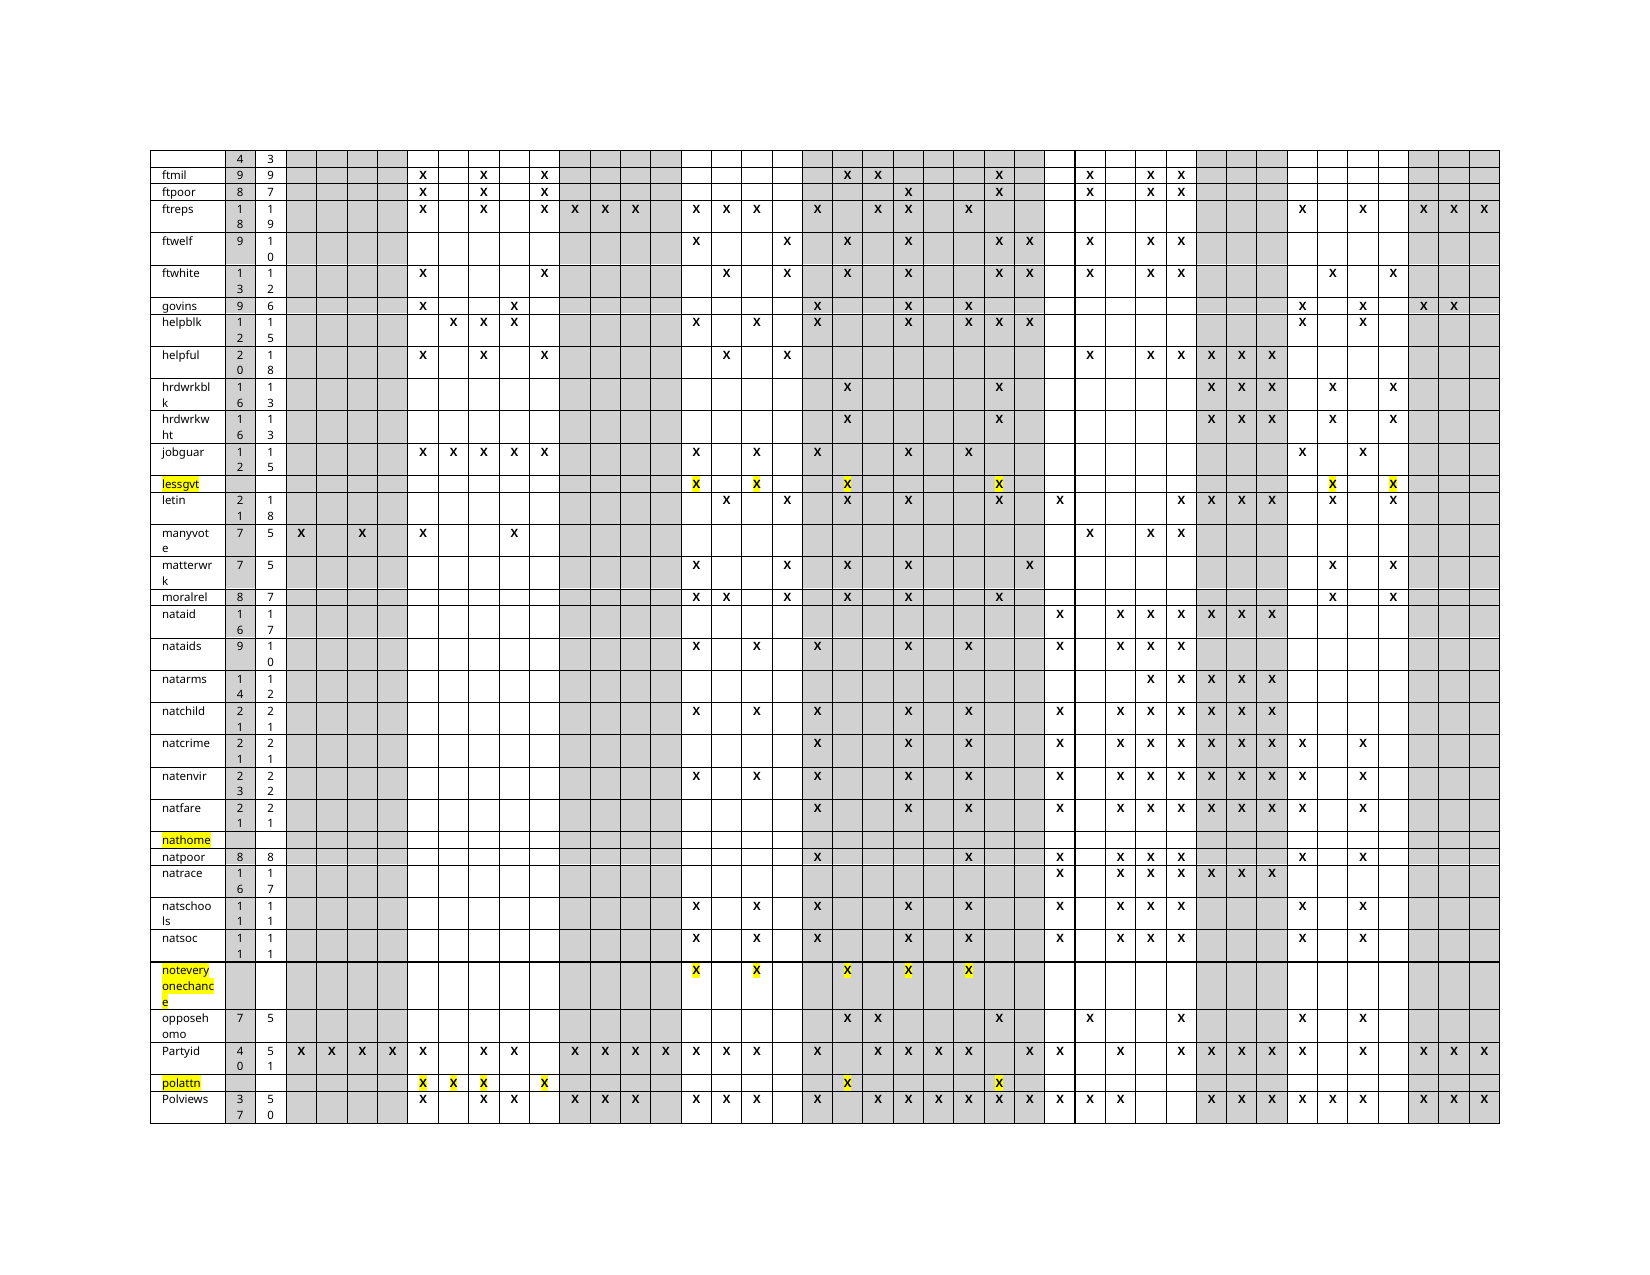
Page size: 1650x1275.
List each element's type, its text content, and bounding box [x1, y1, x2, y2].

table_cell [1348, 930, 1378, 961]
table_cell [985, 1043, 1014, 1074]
table_cell [500, 233, 529, 264]
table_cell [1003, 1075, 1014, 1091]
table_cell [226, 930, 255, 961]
table_cell [317, 639, 347, 670]
table_cell [560, 590, 590, 605]
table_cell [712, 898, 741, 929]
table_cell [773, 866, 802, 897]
table_cell [954, 832, 984, 848]
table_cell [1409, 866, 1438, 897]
table_cell [924, 606, 953, 637]
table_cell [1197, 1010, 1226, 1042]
table_cell [378, 298, 407, 313]
table_cell X [1379, 151, 1408, 167]
table_cell 16 [226, 379, 255, 410]
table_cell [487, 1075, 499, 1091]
table_cell [1106, 298, 1135, 313]
table_cell moralrel [151, 590, 225, 605]
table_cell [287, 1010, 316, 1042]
table_cell [742, 379, 772, 410]
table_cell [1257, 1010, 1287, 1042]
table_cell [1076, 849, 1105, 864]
table_cell helpblk [151, 315, 225, 346]
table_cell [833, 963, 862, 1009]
table_cell X [1197, 800, 1226, 831]
table_cell [1318, 525, 1347, 556]
table_cell [651, 525, 681, 556]
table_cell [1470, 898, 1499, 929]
table_cell [682, 671, 711, 702]
table_cell [1348, 671, 1378, 702]
table_cell [591, 347, 620, 378]
table_cell [1197, 639, 1226, 670]
table_cell [651, 298, 681, 313]
table_cell natpoor [151, 849, 225, 864]
table_cell X [682, 233, 711, 264]
table_cell [773, 671, 802, 702]
table_cell [469, 768, 499, 799]
table_cell X [1045, 735, 1074, 767]
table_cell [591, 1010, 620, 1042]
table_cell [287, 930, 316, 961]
table_cell [408, 735, 438, 767]
table_cell X [742, 703, 772, 734]
table_cell [894, 525, 923, 556]
table_cell X [1167, 639, 1196, 670]
table_cell [378, 832, 407, 848]
table_cell [1409, 493, 1438, 524]
table_cell [742, 800, 772, 831]
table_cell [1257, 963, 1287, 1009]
table_cell [439, 201, 468, 232]
table_cell [469, 832, 499, 848]
table_cell X [1257, 347, 1287, 378]
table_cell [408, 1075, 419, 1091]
table_cell X [1197, 411, 1226, 443]
table_cell X [894, 590, 923, 605]
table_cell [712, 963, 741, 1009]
table_cell [1045, 201, 1074, 232]
table_cell [712, 849, 741, 864]
table_cell 16 [226, 411, 255, 443]
table_cell X [469, 151, 499, 167]
table_cell X [408, 347, 438, 378]
table_cell [985, 347, 1014, 378]
table_cell X [1136, 671, 1166, 702]
table_cell [1288, 266, 1317, 297]
table_cell [1076, 735, 1105, 767]
table_cell [1136, 315, 1166, 346]
table_cell [742, 184, 772, 200]
table_cell [985, 800, 1014, 831]
table_cell [591, 298, 620, 313]
table_cell X [1136, 266, 1166, 297]
table_cell [439, 590, 468, 605]
table_cell [803, 347, 832, 378]
table_cell [773, 315, 802, 346]
table_cell [621, 832, 650, 848]
table_cell X [439, 315, 468, 346]
table_cell 14 [226, 151, 255, 167]
table_cell X [682, 703, 711, 734]
table_cell X [682, 151, 711, 167]
table_cell [1076, 590, 1105, 605]
table_cell [1348, 151, 1378, 167]
table_cell [1257, 832, 1287, 848]
table_cell [348, 849, 377, 864]
table_cell [378, 444, 407, 475]
table_cell [985, 832, 1014, 848]
table_cell [712, 768, 741, 799]
table_cell [1227, 298, 1256, 313]
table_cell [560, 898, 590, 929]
table_cell [1409, 266, 1438, 297]
table_cell [1136, 444, 1166, 475]
table_cell 13 [256, 411, 286, 443]
table_cell [287, 671, 316, 702]
table_cell [1470, 557, 1499, 588]
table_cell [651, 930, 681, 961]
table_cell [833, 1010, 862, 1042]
table_cell [1227, 590, 1256, 605]
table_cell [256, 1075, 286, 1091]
table_cell [317, 379, 347, 410]
table_cell [378, 590, 407, 605]
table_cell X [1167, 671, 1196, 702]
table_cell [651, 557, 681, 588]
table_cell X [985, 379, 1014, 410]
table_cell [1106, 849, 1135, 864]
table_cell [500, 201, 529, 232]
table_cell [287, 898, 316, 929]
table_cell X [1379, 493, 1408, 524]
table_cell [742, 832, 772, 848]
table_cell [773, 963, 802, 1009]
table_cell [1379, 832, 1408, 848]
table_cell X [712, 590, 741, 605]
table_cell X [621, 201, 650, 232]
table_cell [1227, 201, 1256, 232]
table_cell [287, 233, 316, 264]
table_cell X [1348, 315, 1378, 346]
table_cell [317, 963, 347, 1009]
table_cell X [1227, 411, 1256, 443]
table_cell [378, 476, 407, 492]
table_cell [1470, 184, 1499, 200]
table_cell [1348, 168, 1378, 183]
table_cell X [1167, 525, 1196, 556]
table_cell [408, 849, 438, 864]
table_cell [985, 639, 1014, 670]
table_cell X [530, 444, 559, 475]
table_cell X [1227, 735, 1256, 767]
table_cell [378, 639, 407, 670]
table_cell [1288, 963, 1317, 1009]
table_cell 12 [226, 444, 255, 475]
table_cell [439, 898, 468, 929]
table_cell X [1136, 639, 1166, 670]
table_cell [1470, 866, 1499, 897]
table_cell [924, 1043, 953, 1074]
table_cell 8 [226, 590, 255, 605]
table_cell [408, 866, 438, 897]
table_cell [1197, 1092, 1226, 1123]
table_cell X [1045, 703, 1074, 734]
table_cell [408, 315, 438, 346]
table_cell [712, 298, 741, 313]
table_cell [1348, 411, 1378, 443]
table_cell [742, 606, 772, 637]
table_cell [954, 590, 984, 605]
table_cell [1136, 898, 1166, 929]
table_cell X [894, 201, 923, 232]
table_cell [469, 671, 499, 702]
table_cell [1045, 444, 1074, 475]
table_cell X [1167, 800, 1196, 831]
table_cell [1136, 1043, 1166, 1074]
table_cell X [1197, 493, 1226, 524]
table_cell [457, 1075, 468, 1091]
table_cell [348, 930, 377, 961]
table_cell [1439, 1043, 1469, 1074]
table_cell [1409, 800, 1438, 831]
table_cell [1288, 347, 1317, 378]
table_cell [863, 671, 893, 702]
table_cell X [1379, 411, 1408, 443]
table_cell [1257, 557, 1287, 588]
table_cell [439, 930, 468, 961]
table_cell [591, 849, 620, 864]
table_cell [651, 606, 681, 637]
table_cell [621, 703, 650, 734]
table_cell jobguar [151, 444, 225, 475]
table_cell [1106, 201, 1135, 232]
table_cell [530, 298, 559, 313]
table_cell [621, 298, 650, 313]
table_cell [651, 703, 681, 734]
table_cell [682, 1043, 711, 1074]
table_cell [1379, 671, 1408, 702]
table_cell [1015, 590, 1044, 605]
table_cell ftmil [151, 168, 225, 183]
table_cell [1167, 476, 1196, 492]
table_cell [439, 493, 468, 524]
table_cell [1045, 671, 1074, 702]
table_cell [500, 735, 529, 767]
table_cell [408, 379, 438, 410]
table_cell [712, 671, 741, 702]
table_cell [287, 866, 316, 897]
table_cell 13 [256, 379, 286, 410]
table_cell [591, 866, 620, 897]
table_cell X [894, 444, 923, 475]
table_cell [560, 444, 590, 475]
table_cell [591, 590, 620, 605]
table_cell X [1197, 703, 1226, 734]
table_cell X [1136, 703, 1166, 734]
table_cell [954, 493, 984, 524]
table_cell [1076, 832, 1105, 848]
table_cell X [1470, 201, 1499, 232]
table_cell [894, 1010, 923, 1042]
table_cell X [954, 849, 984, 864]
table_cell [985, 703, 1014, 734]
table_cell [1015, 493, 1044, 524]
table_cell [530, 493, 559, 524]
table_cell [651, 832, 681, 848]
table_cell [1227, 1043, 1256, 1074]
table_cell X [985, 168, 1014, 183]
table_cell [773, 703, 802, 734]
table_cell govins [151, 298, 225, 313]
table_cell [1136, 298, 1166, 313]
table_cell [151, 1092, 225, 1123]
table_cell [560, 525, 590, 556]
table_cell [1106, 557, 1135, 588]
table_cell [1379, 315, 1408, 346]
table_cell [1257, 151, 1287, 167]
table_cell [287, 201, 316, 232]
table_cell [469, 298, 499, 313]
table_cell [742, 525, 772, 556]
table_cell ftlibs [151, 151, 225, 167]
table_cell X [1227, 493, 1256, 524]
table_cell [1439, 800, 1469, 831]
table_cell [378, 266, 407, 297]
table_cell [439, 849, 468, 864]
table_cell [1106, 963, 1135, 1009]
table_cell [894, 168, 923, 183]
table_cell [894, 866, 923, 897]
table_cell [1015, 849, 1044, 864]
table_cell X [530, 347, 559, 378]
table_cell [894, 476, 923, 492]
table_cell [954, 525, 984, 556]
table_cell [651, 590, 681, 605]
table_cell [1197, 557, 1226, 588]
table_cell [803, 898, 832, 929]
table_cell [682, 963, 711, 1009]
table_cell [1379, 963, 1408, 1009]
table_cell 9 [256, 168, 286, 183]
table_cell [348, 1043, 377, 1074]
table_cell [1197, 151, 1226, 167]
table_cell [1106, 590, 1135, 605]
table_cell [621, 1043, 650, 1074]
table_cell X [1136, 768, 1166, 799]
table_cell [378, 735, 407, 767]
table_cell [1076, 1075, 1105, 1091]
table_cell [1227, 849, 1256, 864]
table_cell 21 [226, 800, 255, 831]
table_cell X [894, 703, 923, 734]
table_cell [712, 444, 741, 475]
table_cell X [1318, 493, 1347, 524]
table_cell [621, 525, 650, 556]
table_cell [287, 266, 316, 297]
table_cell [378, 606, 407, 637]
table_cell [833, 315, 862, 346]
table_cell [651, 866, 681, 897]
table_cell [348, 201, 377, 232]
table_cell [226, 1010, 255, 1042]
table_cell [1470, 639, 1499, 670]
table_cell X [469, 444, 499, 475]
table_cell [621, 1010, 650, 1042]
table_cell [408, 768, 438, 799]
table_cell X [773, 493, 802, 524]
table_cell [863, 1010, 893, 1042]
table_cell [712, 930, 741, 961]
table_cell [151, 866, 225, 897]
table_cell [591, 379, 620, 410]
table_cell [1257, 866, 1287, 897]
table_cell [530, 590, 559, 605]
table_cell 22 [256, 768, 286, 799]
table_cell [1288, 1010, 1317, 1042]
table_cell X [833, 151, 862, 167]
table_cell [1197, 201, 1226, 232]
table_cell [1136, 476, 1166, 492]
table_cell [924, 639, 953, 670]
table_cell X [1136, 151, 1166, 167]
table_cell X [954, 201, 984, 232]
table_cell [894, 411, 923, 443]
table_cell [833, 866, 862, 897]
table_cell [1045, 347, 1074, 378]
table_cell [287, 315, 316, 346]
table_cell [954, 233, 984, 264]
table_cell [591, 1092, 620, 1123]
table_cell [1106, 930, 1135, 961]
table_cell [712, 411, 741, 443]
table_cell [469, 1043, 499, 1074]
table_cell X [530, 151, 559, 167]
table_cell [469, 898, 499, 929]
table_cell [530, 379, 559, 410]
table_cell [621, 266, 650, 297]
table_cell [1379, 233, 1408, 264]
table_cell [348, 493, 377, 524]
table_cell X [469, 168, 499, 183]
table_cell [591, 800, 620, 831]
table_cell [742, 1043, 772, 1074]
table_cell [773, 444, 802, 475]
table_cell [317, 800, 347, 831]
table_cell [1409, 379, 1438, 410]
table_cell [348, 476, 377, 492]
table_cell [1106, 525, 1135, 556]
table_cell X [500, 298, 529, 313]
table_cell [1409, 151, 1438, 167]
table_cell [1470, 379, 1499, 410]
table_cell [682, 606, 711, 637]
table_cell [833, 768, 862, 799]
table_cell [682, 735, 711, 767]
table_cell [287, 703, 316, 734]
table_cell [287, 606, 316, 637]
table_cell [1045, 184, 1074, 200]
table_cell [803, 266, 832, 297]
table_cell [742, 849, 772, 864]
table_cell [863, 379, 893, 410]
table_cell [621, 671, 650, 702]
table_cell [1318, 639, 1347, 670]
table_cell [591, 444, 620, 475]
table_cell X [1257, 606, 1287, 637]
table_cell X [1136, 347, 1166, 378]
table_cell [1379, 800, 1408, 831]
table_cell [378, 379, 407, 410]
table_cell [1288, 671, 1317, 702]
table_cell [1015, 768, 1044, 799]
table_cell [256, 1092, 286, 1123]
table_cell 7 [256, 590, 286, 605]
table_cell [1409, 411, 1438, 443]
table_cell [954, 606, 984, 637]
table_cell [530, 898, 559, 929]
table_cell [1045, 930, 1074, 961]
table_cell [1136, 493, 1166, 524]
table_cell [469, 606, 499, 637]
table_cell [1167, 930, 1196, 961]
table_cell [833, 800, 862, 831]
table_cell [1318, 800, 1347, 831]
table_cell [1470, 493, 1499, 524]
table_cell [1076, 493, 1105, 524]
table_cell [439, 671, 468, 702]
table_cell X [1379, 266, 1408, 297]
table_cell [651, 168, 681, 183]
table_cell X [1288, 768, 1317, 799]
table_cell [1379, 298, 1408, 313]
table_cell [439, 347, 468, 378]
table_cell [1288, 151, 1317, 167]
table_cell [833, 735, 862, 767]
table_cell X [1318, 557, 1347, 588]
table_cell [924, 266, 953, 297]
table_cell [712, 525, 741, 556]
table_cell [1167, 315, 1196, 346]
table_cell [1318, 347, 1347, 378]
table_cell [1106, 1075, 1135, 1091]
table_cell [378, 671, 407, 702]
table_cell X [954, 298, 984, 313]
table_cell 14 [226, 671, 255, 702]
table_cell [833, 444, 862, 475]
table_cell [1348, 233, 1378, 264]
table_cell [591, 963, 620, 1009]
table_cell [378, 184, 407, 200]
table_cell [1197, 476, 1226, 492]
table_cell X [1227, 347, 1256, 378]
table_cell [1379, 184, 1408, 200]
table_cell [287, 639, 316, 670]
table_cell [833, 525, 862, 556]
table_cell ftwhite [151, 266, 225, 297]
table_cell [985, 201, 1014, 232]
table_cell [621, 379, 650, 410]
table_cell 12 [256, 671, 286, 702]
table_cell X [1257, 800, 1287, 831]
table_cell [287, 590, 316, 605]
table_cell [348, 671, 377, 702]
table_cell [1106, 151, 1135, 167]
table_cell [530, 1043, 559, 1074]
table_cell [560, 379, 590, 410]
table_cell [500, 557, 529, 588]
table_cell [1288, 233, 1317, 264]
table_cell [863, 800, 893, 831]
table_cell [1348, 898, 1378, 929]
table_cell 7 [226, 525, 255, 556]
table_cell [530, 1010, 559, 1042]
table_cell [1470, 671, 1499, 702]
table_cell X [1197, 768, 1226, 799]
table_cell 8 [226, 184, 255, 200]
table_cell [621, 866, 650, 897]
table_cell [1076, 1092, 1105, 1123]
table_cell [591, 184, 620, 200]
table_cell X [1227, 671, 1256, 702]
table_cell [500, 606, 529, 637]
table_cell [378, 849, 407, 864]
table_cell [1318, 832, 1347, 848]
table_cell [742, 233, 772, 264]
table_cell X [712, 493, 741, 524]
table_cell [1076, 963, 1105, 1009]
table_cell [651, 639, 681, 670]
table_cell 21 [226, 735, 255, 767]
table_cell [1348, 525, 1378, 556]
table_cell [803, 832, 832, 848]
table_cell X [682, 590, 711, 605]
table_cell 19 [256, 201, 286, 232]
table_cell [833, 849, 862, 864]
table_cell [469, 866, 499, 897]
table_cell [1379, 768, 1408, 799]
table_cell [1106, 168, 1135, 183]
table_cell [1197, 298, 1226, 313]
table_cell [500, 849, 529, 864]
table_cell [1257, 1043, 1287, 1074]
table_cell [1015, 525, 1044, 556]
table_cell [863, 703, 893, 734]
table_cell [287, 849, 316, 864]
table_cell [439, 606, 468, 637]
table_cell [1076, 557, 1105, 588]
table_cell [560, 800, 590, 831]
table_cell [682, 168, 711, 183]
table_cell [1409, 347, 1438, 378]
table_cell [863, 151, 893, 167]
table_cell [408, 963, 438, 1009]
table_cell X [1318, 379, 1347, 410]
table_cell [408, 832, 438, 848]
table_cell [1197, 168, 1226, 183]
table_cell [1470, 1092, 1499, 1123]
table_cell [317, 671, 347, 702]
table_cell X [408, 444, 438, 475]
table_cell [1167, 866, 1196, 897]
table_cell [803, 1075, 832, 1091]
table_cell [1318, 444, 1347, 475]
table_cell [682, 800, 711, 831]
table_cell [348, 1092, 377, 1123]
table_cell [1015, 184, 1044, 200]
table_cell [500, 347, 529, 378]
table_cell [682, 832, 711, 848]
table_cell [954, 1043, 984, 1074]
table_cell [1439, 379, 1469, 410]
table_cell [591, 266, 620, 297]
table_cell X [1257, 703, 1287, 734]
table_cell [894, 606, 923, 637]
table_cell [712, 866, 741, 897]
table_cell [863, 768, 893, 799]
table_cell X [954, 735, 984, 767]
table_cell [621, 800, 650, 831]
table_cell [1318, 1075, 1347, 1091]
table_cell X [954, 768, 984, 799]
table_cell [954, 151, 984, 167]
table_cell [378, 800, 407, 831]
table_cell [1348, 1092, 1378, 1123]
table_cell [348, 735, 377, 767]
table_cell [591, 411, 620, 443]
table_cell [924, 493, 953, 524]
table_cell [469, 639, 499, 670]
table_cell [1470, 347, 1499, 378]
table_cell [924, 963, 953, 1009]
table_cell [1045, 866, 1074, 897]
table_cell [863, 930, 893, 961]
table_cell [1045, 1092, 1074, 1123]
table_cell X [1379, 557, 1408, 588]
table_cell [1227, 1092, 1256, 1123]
table_cell X [1318, 151, 1347, 167]
table_cell X [1288, 735, 1317, 767]
table_cell [469, 266, 499, 297]
table_cell [1288, 525, 1317, 556]
table_cell [621, 444, 650, 475]
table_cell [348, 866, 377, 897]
table_cell 9 [226, 298, 255, 313]
table_cell [530, 476, 559, 492]
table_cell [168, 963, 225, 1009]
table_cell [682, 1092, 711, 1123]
table_cell [1409, 525, 1438, 556]
table_cell [894, 379, 923, 410]
table_cell [500, 832, 529, 848]
table_cell X [1136, 525, 1166, 556]
table_cell [985, 525, 1014, 556]
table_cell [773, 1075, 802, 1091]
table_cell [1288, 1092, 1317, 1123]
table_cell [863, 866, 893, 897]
table_cell [742, 168, 772, 183]
table_cell [591, 151, 620, 167]
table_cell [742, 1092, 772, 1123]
table_cell [803, 151, 832, 167]
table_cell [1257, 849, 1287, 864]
table_cell [924, 525, 953, 556]
table_cell X [985, 590, 1014, 605]
table_cell [348, 184, 377, 200]
table_cell X [833, 557, 862, 588]
table_cell X [1167, 168, 1196, 183]
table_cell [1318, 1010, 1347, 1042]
table_cell [651, 266, 681, 297]
table_cell [378, 168, 407, 183]
table_cell X [773, 590, 802, 605]
table_cell X [408, 184, 438, 200]
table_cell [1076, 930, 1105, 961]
table_cell X [682, 768, 711, 799]
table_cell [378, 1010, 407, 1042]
table_cell X [1136, 168, 1166, 183]
table_cell [621, 735, 650, 767]
table_cell [651, 768, 681, 799]
table_cell [1045, 168, 1074, 183]
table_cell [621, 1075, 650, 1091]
table_cell [287, 800, 316, 831]
table_cell [348, 800, 377, 831]
table_cell [863, 476, 893, 492]
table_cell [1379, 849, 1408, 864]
table_cell [317, 557, 347, 588]
table_cell [1318, 233, 1347, 264]
table_cell [408, 639, 438, 670]
table_cell [348, 151, 377, 167]
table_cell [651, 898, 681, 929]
table_cell [591, 639, 620, 670]
table_cell [287, 411, 316, 443]
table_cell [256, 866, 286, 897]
table_cell [317, 184, 347, 200]
table_cell [1257, 525, 1287, 556]
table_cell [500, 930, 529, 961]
table_cell [1439, 671, 1469, 702]
table_cell [621, 233, 650, 264]
table_cell X [1076, 168, 1105, 183]
table_cell [530, 832, 559, 848]
table_cell [1045, 832, 1074, 848]
table_cell [560, 168, 590, 183]
table_cell [773, 476, 802, 492]
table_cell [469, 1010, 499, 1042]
table_cell [1227, 168, 1256, 183]
table_cell [439, 735, 468, 767]
table_cell [682, 266, 711, 297]
table_cell [742, 735, 772, 767]
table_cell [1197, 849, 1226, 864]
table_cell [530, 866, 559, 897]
table_cell [1439, 768, 1469, 799]
table_cell [1227, 525, 1256, 556]
table_cell [651, 800, 681, 831]
table_cell [924, 201, 953, 232]
table_cell X [894, 557, 923, 588]
table_cell [1227, 832, 1256, 848]
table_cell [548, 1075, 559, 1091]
table_cell X [1227, 606, 1256, 637]
table_cell [1106, 379, 1135, 410]
table_cell X [408, 201, 438, 232]
table_cell [1288, 184, 1317, 200]
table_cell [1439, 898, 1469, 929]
table_cell [712, 735, 741, 767]
table_cell [621, 315, 650, 346]
table_cell X [863, 201, 893, 232]
table_cell [1409, 590, 1438, 605]
table_cell [985, 557, 1014, 588]
table_cell [1470, 315, 1499, 346]
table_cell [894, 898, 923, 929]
table_cell [1288, 832, 1317, 848]
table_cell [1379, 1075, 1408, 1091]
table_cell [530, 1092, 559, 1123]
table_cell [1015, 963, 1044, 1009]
table_cell [1379, 347, 1408, 378]
table_cell [1439, 735, 1469, 767]
table_cell X [1045, 639, 1074, 670]
table_cell [1136, 590, 1166, 605]
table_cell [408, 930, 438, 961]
table_cell [924, 184, 953, 200]
table_cell ftwelf [151, 233, 225, 264]
table_cell 21 [256, 800, 286, 831]
table_cell [287, 151, 316, 167]
table_cell [317, 151, 347, 167]
table_cell X [742, 201, 772, 232]
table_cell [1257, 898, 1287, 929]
table_cell [1045, 590, 1074, 605]
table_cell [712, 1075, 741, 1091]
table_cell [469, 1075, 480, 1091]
table_cell [1106, 233, 1135, 264]
table_cell [348, 703, 377, 734]
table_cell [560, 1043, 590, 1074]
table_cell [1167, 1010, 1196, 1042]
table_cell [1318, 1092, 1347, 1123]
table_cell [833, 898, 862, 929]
table_cell [317, 768, 347, 799]
table_cell [348, 266, 377, 297]
table_cell 7 [256, 184, 286, 200]
table_cell X [894, 639, 923, 670]
table_cell [378, 493, 407, 524]
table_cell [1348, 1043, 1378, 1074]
table_cell [1318, 184, 1347, 200]
table_cell [439, 703, 468, 734]
table_cell [1470, 266, 1499, 297]
table_cell [1136, 557, 1166, 588]
table_cell [924, 233, 953, 264]
table_cell X [1197, 606, 1226, 637]
table_cell [1257, 201, 1287, 232]
table_cell 12 [256, 266, 286, 297]
table_cell [621, 849, 650, 864]
table_cell natenvir [151, 768, 225, 799]
table_cell [1409, 606, 1438, 637]
table_cell [833, 832, 862, 848]
table_cell [591, 476, 620, 492]
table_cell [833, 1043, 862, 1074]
table_cell [560, 151, 590, 167]
table_cell [651, 849, 681, 864]
table_cell [1348, 606, 1378, 637]
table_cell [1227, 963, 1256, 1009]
table_cell [439, 379, 468, 410]
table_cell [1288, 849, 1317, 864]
table_cell [621, 347, 650, 378]
table_cell [317, 735, 347, 767]
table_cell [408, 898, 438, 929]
table_cell X [1197, 379, 1226, 410]
table_cell hrdwrkblk [151, 379, 225, 410]
table_cell [924, 703, 953, 734]
table_cell [530, 525, 559, 556]
table_cell [469, 849, 499, 864]
table_cell [1439, 606, 1469, 637]
table_cell [682, 379, 711, 410]
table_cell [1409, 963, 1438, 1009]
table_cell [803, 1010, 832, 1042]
table_cell 12 [226, 315, 255, 346]
table_cell X [1348, 298, 1378, 313]
table_cell [1227, 184, 1256, 200]
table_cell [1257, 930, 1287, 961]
table_cell [651, 735, 681, 767]
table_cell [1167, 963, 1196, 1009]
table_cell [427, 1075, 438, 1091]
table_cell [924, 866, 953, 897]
table_cell X [469, 315, 499, 346]
table_cell X [833, 233, 862, 264]
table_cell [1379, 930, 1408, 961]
table_cell [560, 476, 590, 492]
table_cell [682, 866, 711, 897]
table_cell [712, 639, 741, 670]
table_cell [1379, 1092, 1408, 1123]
table_cell [1167, 379, 1196, 410]
table_cell X [530, 201, 559, 232]
table_cell [924, 832, 953, 848]
table_cell [1288, 476, 1317, 492]
table_cell [1106, 315, 1135, 346]
table_cell [500, 493, 529, 524]
table_cell [1197, 832, 1226, 848]
table_cell [773, 201, 802, 232]
table_cell X [954, 315, 984, 346]
table_cell X [287, 525, 316, 556]
table_cell X [894, 768, 923, 799]
table_cell X [985, 315, 1014, 346]
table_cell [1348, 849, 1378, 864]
table_cell [621, 151, 650, 167]
table_cell [1470, 590, 1499, 605]
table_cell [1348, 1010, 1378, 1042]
table_cell X [530, 184, 559, 200]
table_cell 17 [256, 606, 286, 637]
table_cell [378, 768, 407, 799]
table_cell [863, 639, 893, 670]
table_cell [1197, 266, 1226, 297]
table_cell X [773, 266, 802, 297]
table_cell X [742, 639, 772, 670]
table_cell [924, 379, 953, 410]
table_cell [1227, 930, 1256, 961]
table_cell [1439, 411, 1469, 443]
table_cell [1015, 735, 1044, 767]
table_cell X [1288, 800, 1317, 831]
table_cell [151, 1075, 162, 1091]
table_cell [1106, 266, 1135, 297]
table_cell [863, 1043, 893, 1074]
table_cell X [1439, 298, 1469, 313]
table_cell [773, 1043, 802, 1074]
table_cell [1257, 266, 1287, 297]
table_cell X [985, 151, 1014, 167]
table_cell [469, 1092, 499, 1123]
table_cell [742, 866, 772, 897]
table_cell [1318, 671, 1347, 702]
table_cell X [1197, 347, 1226, 378]
table_cell [863, 184, 893, 200]
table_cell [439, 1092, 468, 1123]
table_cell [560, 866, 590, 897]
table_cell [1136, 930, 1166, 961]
table_cell matterwrk [151, 557, 225, 588]
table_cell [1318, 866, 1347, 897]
table_cell [1379, 735, 1408, 767]
table_cell [500, 151, 529, 167]
table_cell [348, 444, 377, 475]
table_cell [682, 347, 711, 378]
table_cell [954, 266, 984, 297]
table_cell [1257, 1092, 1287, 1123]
table_cell [1409, 233, 1438, 264]
table_cell [1439, 315, 1469, 346]
table_cell [317, 201, 347, 232]
table_cell [924, 768, 953, 799]
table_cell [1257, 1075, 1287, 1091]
table_cell [1409, 639, 1438, 670]
table_cell [408, 233, 438, 264]
table_cell [773, 411, 802, 443]
table_cell [742, 493, 772, 524]
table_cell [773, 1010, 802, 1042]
table_cell [863, 411, 893, 443]
table_cell X [1227, 768, 1256, 799]
table_cell [1470, 525, 1499, 556]
table_cell [833, 671, 862, 702]
table_cell [317, 233, 347, 264]
table_cell [530, 768, 559, 799]
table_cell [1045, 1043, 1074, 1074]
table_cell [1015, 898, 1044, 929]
table_cell [1136, 411, 1166, 443]
table_cell [408, 557, 438, 588]
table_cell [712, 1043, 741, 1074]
table_cell 5 [256, 525, 286, 556]
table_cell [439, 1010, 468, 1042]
table_cell [863, 525, 893, 556]
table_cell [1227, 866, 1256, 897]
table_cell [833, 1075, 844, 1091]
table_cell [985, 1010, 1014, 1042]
table_cell 5 [256, 557, 286, 588]
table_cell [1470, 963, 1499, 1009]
table_cell [1439, 590, 1469, 605]
table_cell [317, 168, 347, 183]
table_cell [500, 266, 529, 297]
table_cell X [1288, 444, 1317, 475]
table_cell X [1045, 493, 1074, 524]
table_cell [742, 590, 772, 605]
table_cell helpful [151, 347, 225, 378]
table_cell [408, 590, 438, 605]
table_cell X [954, 639, 984, 670]
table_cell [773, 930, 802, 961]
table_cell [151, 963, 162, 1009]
table_cell [348, 832, 377, 848]
table_cell [682, 298, 711, 313]
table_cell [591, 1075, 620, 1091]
table_cell 21 [256, 703, 286, 734]
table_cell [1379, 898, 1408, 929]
table_cell nataids [151, 639, 225, 670]
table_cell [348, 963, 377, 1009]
table_cell X [1045, 768, 1074, 799]
table_cell [1288, 703, 1317, 734]
table_cell X [1106, 800, 1135, 831]
table_cell X [500, 444, 529, 475]
table_cell X [894, 800, 923, 831]
table_cell [439, 411, 468, 443]
table_cell X [742, 444, 772, 475]
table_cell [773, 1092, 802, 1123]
table_cell [500, 768, 529, 799]
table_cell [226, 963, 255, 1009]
table_cell [1318, 768, 1347, 799]
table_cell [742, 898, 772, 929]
table_cell [803, 476, 832, 492]
table_cell [1015, 800, 1044, 831]
table_cell [712, 168, 741, 183]
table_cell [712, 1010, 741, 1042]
table_cell [560, 671, 590, 702]
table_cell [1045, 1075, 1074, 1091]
table_cell [408, 606, 438, 637]
table_cell [287, 168, 316, 183]
table_cell [1045, 557, 1074, 588]
table_cell [1227, 557, 1256, 588]
table_cell X [773, 151, 802, 167]
table_cell [408, 703, 438, 734]
table_cell letin [151, 493, 225, 524]
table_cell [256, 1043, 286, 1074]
table_cell [803, 525, 832, 556]
table_cell 7 [226, 557, 255, 588]
table_cell [1288, 557, 1317, 588]
table_cell [1015, 639, 1044, 670]
table_cell X [712, 266, 741, 297]
table_cell [954, 476, 984, 492]
table_cell [1439, 476, 1469, 492]
table_cell X [1106, 735, 1135, 767]
table_cell [378, 151, 407, 167]
table_cell [651, 379, 681, 410]
table_cell X [1076, 525, 1105, 556]
table_cell X [1136, 735, 1166, 767]
table_cell X [894, 493, 923, 524]
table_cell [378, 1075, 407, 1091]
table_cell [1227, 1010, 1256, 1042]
table_cell [712, 379, 741, 410]
table_cell X [833, 168, 862, 183]
table_cell [1257, 476, 1287, 492]
table_cell [591, 525, 620, 556]
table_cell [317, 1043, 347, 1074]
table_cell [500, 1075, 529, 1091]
table_cell [287, 379, 316, 410]
table_cell X [1318, 590, 1347, 605]
table_cell [682, 184, 711, 200]
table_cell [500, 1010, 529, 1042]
table_cell X [742, 315, 772, 346]
table_cell [1015, 476, 1044, 492]
table_cell [1348, 557, 1378, 588]
table_cell [560, 298, 590, 313]
table_cell [1409, 768, 1438, 799]
table_cell [863, 590, 893, 605]
table_cell 16 [226, 606, 255, 637]
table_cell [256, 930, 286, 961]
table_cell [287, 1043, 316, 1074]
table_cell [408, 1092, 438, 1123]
table_cell [1257, 168, 1287, 183]
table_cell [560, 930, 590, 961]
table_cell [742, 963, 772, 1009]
table_cell [348, 315, 377, 346]
table_cell X [1167, 606, 1196, 637]
table_cell [378, 525, 407, 556]
table_cell [591, 606, 620, 637]
table_cell [408, 411, 438, 443]
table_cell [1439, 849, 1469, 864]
table_cell [803, 168, 832, 183]
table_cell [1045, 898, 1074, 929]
table_cell X [1167, 233, 1196, 264]
table_cell [560, 606, 590, 637]
table_cell [500, 703, 529, 734]
table_cell [954, 379, 984, 410]
table_cell [1015, 444, 1044, 475]
table_cell [1470, 735, 1499, 767]
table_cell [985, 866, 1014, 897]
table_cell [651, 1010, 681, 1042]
table_cell [1015, 201, 1044, 232]
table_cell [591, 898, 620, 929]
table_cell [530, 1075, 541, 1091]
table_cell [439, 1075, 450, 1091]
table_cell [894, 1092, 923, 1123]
table_cell [1379, 606, 1408, 637]
table_cell [530, 606, 559, 637]
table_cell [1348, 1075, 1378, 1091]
table_cell [439, 168, 468, 183]
table_cell X [803, 703, 832, 734]
table_cell [621, 639, 650, 670]
table_cell [1409, 703, 1438, 734]
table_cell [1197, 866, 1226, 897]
table_cell [439, 184, 468, 200]
table_cell X [1167, 266, 1196, 297]
table_cell X [1167, 347, 1196, 378]
table_cell [803, 671, 832, 702]
table_cell [1470, 703, 1499, 734]
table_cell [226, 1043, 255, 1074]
table_cell 18 [226, 201, 255, 232]
table_cell [954, 184, 984, 200]
table_cell X [1106, 606, 1135, 637]
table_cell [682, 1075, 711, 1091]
table_cell [560, 411, 590, 443]
table_cell [348, 768, 377, 799]
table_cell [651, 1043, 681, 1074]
table_cell [1076, 298, 1105, 313]
table_cell [924, 590, 953, 605]
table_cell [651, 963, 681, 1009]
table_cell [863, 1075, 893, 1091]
table_cell 13 [226, 266, 255, 297]
table_cell X [1409, 201, 1438, 232]
table_cell [1288, 379, 1317, 410]
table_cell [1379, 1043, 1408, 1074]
table_cell [1439, 151, 1469, 167]
table_cell 8 [256, 849, 286, 864]
table_cell X [712, 347, 741, 378]
table_cell [1015, 671, 1044, 702]
table_cell [469, 590, 499, 605]
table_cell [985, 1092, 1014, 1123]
table_cell [317, 703, 347, 734]
table_cell X [1136, 800, 1166, 831]
table_cell [863, 606, 893, 637]
table_cell [378, 703, 407, 734]
table_cell X [408, 266, 438, 297]
table_cell [924, 671, 953, 702]
table_cell [651, 493, 681, 524]
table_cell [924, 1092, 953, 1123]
table_cell [287, 557, 316, 588]
table_cell [1439, 832, 1469, 848]
table_cell [1257, 444, 1287, 475]
table_cell [317, 590, 347, 605]
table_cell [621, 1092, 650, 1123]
table_cell [1257, 184, 1287, 200]
table_cell [1257, 315, 1287, 346]
table_cell X [833, 590, 862, 605]
table_cell [803, 379, 832, 410]
table_cell X [560, 201, 590, 232]
table_cell [1106, 347, 1135, 378]
table_cell 21 [226, 493, 255, 524]
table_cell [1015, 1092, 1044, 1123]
table_cell [469, 525, 499, 556]
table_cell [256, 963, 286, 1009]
table_cell [1136, 832, 1166, 848]
table_cell [924, 347, 953, 378]
table_cell X [803, 735, 832, 767]
table_cell [651, 476, 681, 492]
table_cell X [1167, 151, 1196, 167]
table_cell manyvote [151, 525, 225, 556]
table_cell [591, 168, 620, 183]
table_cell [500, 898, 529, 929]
table_cell X [1197, 671, 1226, 702]
table_cell [1318, 168, 1347, 183]
table_cell [1015, 606, 1044, 637]
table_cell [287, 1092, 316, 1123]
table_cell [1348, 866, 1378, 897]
table_cell 10 [256, 639, 286, 670]
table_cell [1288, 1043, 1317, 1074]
table_cell [1227, 233, 1256, 264]
table_cell [1470, 606, 1499, 637]
table_cell [682, 525, 711, 556]
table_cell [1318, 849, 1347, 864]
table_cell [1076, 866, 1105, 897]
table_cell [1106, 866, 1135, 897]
table_cell [1379, 201, 1408, 232]
table_cell [439, 525, 468, 556]
table_cell X [1348, 800, 1378, 831]
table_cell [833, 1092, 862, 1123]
table_cell [287, 768, 316, 799]
table_cell X [803, 444, 832, 475]
table_cell [469, 703, 499, 734]
table_cell 9 [226, 639, 255, 670]
table_cell [560, 315, 590, 346]
table_cell [560, 493, 590, 524]
table_cell [954, 557, 984, 588]
table_cell nataid [151, 606, 225, 637]
table_cell [1197, 315, 1226, 346]
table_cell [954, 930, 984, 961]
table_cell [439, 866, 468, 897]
table_cell [500, 639, 529, 670]
table_cell [500, 590, 529, 605]
table_cell [348, 168, 377, 183]
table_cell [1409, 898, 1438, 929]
table_cell [742, 671, 772, 702]
table_cell [773, 606, 802, 637]
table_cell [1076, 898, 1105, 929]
table_cell [1439, 444, 1469, 475]
table_cell [1439, 233, 1469, 264]
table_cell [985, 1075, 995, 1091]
table_cell [712, 315, 741, 346]
table_cell [1045, 233, 1074, 264]
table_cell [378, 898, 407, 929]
table_cell [833, 298, 862, 313]
table_cell [651, 347, 681, 378]
table_cell X [1257, 493, 1287, 524]
table_cell [1348, 493, 1378, 524]
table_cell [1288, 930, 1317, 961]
table_cell [894, 849, 923, 864]
table_cell X [1257, 671, 1287, 702]
table_cell [226, 476, 255, 492]
table_cell X [985, 493, 1014, 524]
table_cell [560, 639, 590, 670]
table_cell 18 [256, 347, 286, 378]
table_cell [985, 298, 1014, 313]
table_cell [954, 347, 984, 378]
table_cell X [833, 266, 862, 297]
table_cell [469, 735, 499, 767]
table_cell X [1076, 151, 1105, 167]
table_cell X [408, 151, 438, 167]
table_cell [530, 233, 559, 264]
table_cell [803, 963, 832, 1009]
table_cell [773, 735, 802, 767]
table_cell [1379, 639, 1408, 670]
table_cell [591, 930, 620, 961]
table_cell [226, 832, 255, 848]
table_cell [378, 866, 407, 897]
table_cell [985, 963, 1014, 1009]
table_cell [439, 832, 468, 848]
table_cell [1106, 671, 1135, 702]
table_cell 21 [256, 735, 286, 767]
table_cell 15 [256, 315, 286, 346]
table_cell X [1257, 379, 1287, 410]
table_cell [317, 315, 347, 346]
table_cell [1439, 493, 1469, 524]
table_cell [287, 493, 316, 524]
table_cell [530, 639, 559, 670]
table_cell [1318, 298, 1347, 313]
table_cell X [985, 233, 1014, 264]
table_cell [712, 606, 741, 637]
table_cell X [833, 493, 862, 524]
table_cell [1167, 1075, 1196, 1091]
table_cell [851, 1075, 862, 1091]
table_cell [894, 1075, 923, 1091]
table_cell [924, 476, 953, 492]
table_cell [469, 476, 499, 492]
table_cell X [1167, 184, 1196, 200]
table_cell [863, 347, 893, 378]
table_cell natchild [151, 703, 225, 734]
table_cell [560, 347, 590, 378]
table_cell [651, 151, 681, 167]
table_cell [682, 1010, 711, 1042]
table_cell [863, 298, 893, 313]
table_cell [378, 347, 407, 378]
table_cell X [682, 201, 711, 232]
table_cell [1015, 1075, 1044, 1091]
table_cell X [1167, 493, 1196, 524]
table_cell hrdwrkwht [151, 411, 225, 443]
table_cell [954, 168, 984, 183]
table_cell [439, 298, 468, 313]
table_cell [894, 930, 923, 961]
table_cell 9 [226, 233, 255, 264]
table_cell [500, 411, 529, 443]
table_cell [803, 493, 832, 524]
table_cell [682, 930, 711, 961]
table_cell [773, 639, 802, 670]
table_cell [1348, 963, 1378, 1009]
table_cell [621, 476, 650, 492]
table_cell X [1257, 768, 1287, 799]
table_cell 13 [256, 151, 286, 167]
table_cell X [1106, 768, 1135, 799]
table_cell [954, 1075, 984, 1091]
table_cell [317, 525, 347, 556]
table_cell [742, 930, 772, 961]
table_cell [985, 735, 1014, 767]
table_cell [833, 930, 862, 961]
table_cell [348, 639, 377, 670]
table_cell [621, 768, 650, 799]
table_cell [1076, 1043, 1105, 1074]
table_cell [1136, 201, 1166, 232]
table_cell [591, 703, 620, 734]
table_cell [1076, 671, 1105, 702]
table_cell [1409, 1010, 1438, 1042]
table_cell [682, 493, 711, 524]
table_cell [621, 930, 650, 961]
table_cell [833, 201, 862, 232]
table_cell [560, 849, 590, 864]
table_cell X [530, 168, 559, 183]
table_cell [1348, 379, 1378, 410]
table_cell 20 [226, 347, 255, 378]
table_cell X [1076, 184, 1105, 200]
table_cell [712, 800, 741, 831]
table_cell [1045, 476, 1074, 492]
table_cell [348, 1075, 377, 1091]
table_cell [803, 411, 832, 443]
table_cell [1076, 444, 1105, 475]
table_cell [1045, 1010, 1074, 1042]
table_cell [1197, 444, 1226, 475]
table_cell [621, 168, 650, 183]
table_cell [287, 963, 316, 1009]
table_cell [439, 151, 468, 167]
table_cell [1288, 639, 1317, 670]
table_cell [1106, 476, 1135, 492]
table_cell X [894, 151, 923, 167]
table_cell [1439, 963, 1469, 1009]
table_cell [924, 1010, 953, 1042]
table_cell [1015, 832, 1044, 848]
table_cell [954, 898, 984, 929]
table_cell [439, 476, 468, 492]
table_cell [1409, 315, 1438, 346]
table_cell [894, 671, 923, 702]
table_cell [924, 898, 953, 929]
table_cell [1318, 606, 1347, 637]
table_cell X [1288, 315, 1317, 346]
table_cell [348, 411, 377, 443]
table_cell [833, 639, 862, 670]
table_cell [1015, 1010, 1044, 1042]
table_cell [863, 493, 893, 524]
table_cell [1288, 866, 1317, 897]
table_cell X [894, 315, 923, 346]
table_cell [1106, 832, 1135, 848]
table_cell 18 [256, 493, 286, 524]
table_cell [1470, 233, 1499, 264]
table_cell [1288, 606, 1317, 637]
table_cell [1167, 557, 1196, 588]
table_cell [1045, 266, 1074, 297]
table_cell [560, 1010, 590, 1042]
table_cell [1348, 590, 1378, 605]
table_cell [1106, 411, 1135, 443]
table_cell X [1015, 233, 1044, 264]
table_cell [651, 411, 681, 443]
table_cell [863, 266, 893, 297]
table_cell [287, 184, 316, 200]
table_cell [1076, 201, 1105, 232]
table_cell X [439, 444, 468, 475]
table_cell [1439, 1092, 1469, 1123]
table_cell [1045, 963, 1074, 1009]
table_cell X [682, 315, 711, 346]
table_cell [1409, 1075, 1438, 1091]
table_cell [560, 233, 590, 264]
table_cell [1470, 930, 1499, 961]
table_cell [348, 233, 377, 264]
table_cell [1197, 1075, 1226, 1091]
table_cell X [1015, 557, 1044, 588]
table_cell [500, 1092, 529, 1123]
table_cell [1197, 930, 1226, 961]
table_cell [1045, 298, 1074, 313]
table_cell X [773, 347, 802, 378]
table_cell [560, 735, 590, 767]
table_cell [1318, 703, 1347, 734]
table_cell [1015, 703, 1044, 734]
table_cell [742, 298, 772, 313]
table_cell [924, 411, 953, 443]
table_cell [985, 606, 1014, 637]
table_cell [773, 768, 802, 799]
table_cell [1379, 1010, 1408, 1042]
table_cell [742, 347, 772, 378]
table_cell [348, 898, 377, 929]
table_cell X [469, 201, 499, 232]
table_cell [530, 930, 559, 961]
table_cell [621, 411, 650, 443]
table_cell [924, 557, 953, 588]
table_cell [1348, 832, 1378, 848]
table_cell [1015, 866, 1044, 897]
table_cell [1076, 703, 1105, 734]
table_cell [317, 347, 347, 378]
table_cell [469, 557, 499, 588]
table_cell [742, 411, 772, 443]
table_cell [1348, 703, 1378, 734]
table_cell X [1227, 379, 1256, 410]
table_cell [560, 768, 590, 799]
table_cell [1348, 347, 1378, 378]
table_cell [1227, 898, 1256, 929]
table_cell [1167, 201, 1196, 232]
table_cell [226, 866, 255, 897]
table_cell [469, 379, 499, 410]
table_cell X [803, 298, 832, 313]
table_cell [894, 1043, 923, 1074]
table_cell [682, 411, 711, 443]
table_cell X [682, 639, 711, 670]
table_cell [1439, 703, 1469, 734]
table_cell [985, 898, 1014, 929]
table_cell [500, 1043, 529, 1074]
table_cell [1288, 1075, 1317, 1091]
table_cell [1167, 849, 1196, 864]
table_cell [378, 411, 407, 443]
table_cell ftpoor [151, 184, 225, 200]
table_cell [1439, 184, 1469, 200]
table_cell [621, 590, 650, 605]
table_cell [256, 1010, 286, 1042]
table_cell [1257, 233, 1287, 264]
table_cell [1167, 590, 1196, 605]
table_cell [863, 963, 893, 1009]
table_cell X [1257, 735, 1287, 767]
table_cell [500, 379, 529, 410]
table_cell [408, 800, 438, 831]
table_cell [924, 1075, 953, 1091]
table_cell [1227, 444, 1256, 475]
table_cell natcrime [151, 735, 225, 767]
table_cell X [469, 184, 499, 200]
table_cell [1288, 590, 1317, 605]
table_cell X [742, 768, 772, 799]
table_cell [803, 233, 832, 264]
table_cell [1076, 606, 1105, 637]
table_cell [924, 315, 953, 346]
table_cell [863, 557, 893, 588]
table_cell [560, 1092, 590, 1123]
table_cell [1409, 184, 1438, 200]
table_cell [712, 184, 741, 200]
table_cell X [833, 379, 862, 410]
table_cell X [1348, 768, 1378, 799]
table_cell [621, 493, 650, 524]
table_cell [1470, 411, 1499, 443]
table_cell [1379, 168, 1408, 183]
table_cell [378, 315, 407, 346]
table_cell [1439, 557, 1469, 588]
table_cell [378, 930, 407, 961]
table_cell [1379, 525, 1408, 556]
table_cell [378, 233, 407, 264]
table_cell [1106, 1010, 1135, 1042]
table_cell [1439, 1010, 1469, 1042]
table_cell [1167, 298, 1196, 313]
table_cell ftreps [151, 201, 225, 232]
table_cell [287, 832, 316, 848]
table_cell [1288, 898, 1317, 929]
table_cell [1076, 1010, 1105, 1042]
table_cell [1257, 590, 1287, 605]
table_cell X [985, 184, 1014, 200]
table_cell [1197, 233, 1226, 264]
table_cell [287, 444, 316, 475]
table_cell [1015, 379, 1044, 410]
table_cell [1470, 151, 1499, 167]
table_cell X [1167, 703, 1196, 734]
table_cell [287, 347, 316, 378]
table_cell [317, 266, 347, 297]
table_cell [1348, 184, 1378, 200]
table_cell X [408, 525, 438, 556]
table_cell [773, 379, 802, 410]
table_cell [469, 493, 499, 524]
table_cell [287, 735, 316, 767]
table_cell [1439, 347, 1469, 378]
table_cell [1288, 411, 1317, 443]
table_cell X [954, 703, 984, 734]
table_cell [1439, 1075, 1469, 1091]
table_cell [621, 184, 650, 200]
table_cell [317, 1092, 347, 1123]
table_cell [591, 735, 620, 767]
table_cell [833, 184, 862, 200]
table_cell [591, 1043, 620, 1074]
table_cell X [530, 266, 559, 297]
table_cell [1167, 444, 1196, 475]
table_cell [287, 298, 316, 313]
table_cell X [348, 525, 377, 556]
table_cell X [469, 347, 499, 378]
table_cell [803, 606, 832, 637]
table_cell 8 [226, 849, 255, 864]
table_cell [348, 590, 377, 605]
table_cell [530, 411, 559, 443]
table_cell X [1136, 606, 1166, 637]
table_cell [1288, 493, 1317, 524]
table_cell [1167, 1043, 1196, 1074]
table_cell [469, 233, 499, 264]
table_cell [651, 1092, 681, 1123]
table_cell [1076, 768, 1105, 799]
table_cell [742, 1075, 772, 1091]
table_cell [1470, 476, 1499, 492]
table_cell [530, 557, 559, 588]
table_cell [833, 606, 862, 637]
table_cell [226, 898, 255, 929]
table_cell [1318, 735, 1347, 767]
table_cell [773, 849, 802, 864]
table_cell [439, 639, 468, 670]
table_cell X [985, 411, 1014, 443]
table_cell X [863, 168, 893, 183]
table_cell [591, 671, 620, 702]
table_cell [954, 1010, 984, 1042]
table_cell [348, 347, 377, 378]
table_cell [439, 768, 468, 799]
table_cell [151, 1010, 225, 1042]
table_cell [803, 557, 832, 588]
table_cell [1409, 832, 1438, 848]
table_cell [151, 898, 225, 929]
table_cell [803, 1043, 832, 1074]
table_cell [439, 233, 468, 264]
table_cell [1045, 151, 1074, 167]
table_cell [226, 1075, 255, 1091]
table_cell [408, 493, 438, 524]
table_cell [408, 476, 438, 492]
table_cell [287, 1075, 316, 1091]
table_cell X [1045, 606, 1074, 637]
table_cell X [894, 233, 923, 264]
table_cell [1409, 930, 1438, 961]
table_cell [1076, 411, 1105, 443]
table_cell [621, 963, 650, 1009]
table_cell X [1318, 411, 1347, 443]
table_cell X [1409, 298, 1438, 313]
table_cell [1318, 201, 1347, 232]
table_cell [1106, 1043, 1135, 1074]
table_cell [530, 849, 559, 864]
table_cell X [591, 201, 620, 232]
table_cell [924, 444, 953, 475]
table_cell X [803, 639, 832, 670]
table_cell [1409, 444, 1438, 475]
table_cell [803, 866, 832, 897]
table_cell [1136, 379, 1166, 410]
table_cell [954, 411, 984, 443]
table_cell [1227, 476, 1256, 492]
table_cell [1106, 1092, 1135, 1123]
table_cell [773, 168, 802, 183]
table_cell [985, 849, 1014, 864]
table_cell X [1348, 735, 1378, 767]
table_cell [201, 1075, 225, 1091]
table_cell X [1106, 703, 1135, 734]
table_cell [560, 266, 590, 297]
table_cell [469, 411, 499, 443]
table_cell X [894, 184, 923, 200]
table_cell [591, 832, 620, 848]
table_cell [591, 768, 620, 799]
table_cell [1379, 703, 1408, 734]
table_cell [469, 800, 499, 831]
table_cell [1197, 590, 1226, 605]
table_cell [1439, 639, 1469, 670]
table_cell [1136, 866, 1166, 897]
table_cell X [682, 444, 711, 475]
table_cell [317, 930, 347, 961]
table_cell [833, 347, 862, 378]
table_cell [530, 735, 559, 767]
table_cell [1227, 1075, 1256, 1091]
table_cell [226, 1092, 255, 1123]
table_cell X [1076, 347, 1105, 378]
table_cell [1015, 168, 1044, 183]
table_cell 21 [226, 703, 255, 734]
table_cell X [500, 315, 529, 346]
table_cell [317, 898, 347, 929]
table_cell [1470, 444, 1499, 475]
table_cell 23 [226, 768, 255, 799]
table_cell X [1227, 703, 1256, 734]
table_cell 6 [256, 298, 286, 313]
table_cell [924, 800, 953, 831]
table_cell [773, 832, 802, 848]
table_cell [894, 347, 923, 378]
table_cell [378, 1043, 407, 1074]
table_cell [712, 233, 741, 264]
table_cell [530, 671, 559, 702]
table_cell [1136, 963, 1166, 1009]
table_cell X [894, 266, 923, 297]
table_cell [1227, 266, 1256, 297]
table_cell [863, 444, 893, 475]
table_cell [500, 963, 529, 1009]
table_cell [924, 298, 953, 313]
table_cell [773, 184, 802, 200]
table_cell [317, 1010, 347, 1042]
table_cell [1227, 151, 1256, 167]
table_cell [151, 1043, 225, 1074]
table_cell [1076, 379, 1105, 410]
table_cell X [1288, 298, 1317, 313]
table_cell [985, 768, 1014, 799]
table_cell [1197, 525, 1226, 556]
table_cell [985, 444, 1014, 475]
table_cell [742, 151, 772, 167]
table_cell [1348, 639, 1378, 670]
table_cell X [1076, 266, 1105, 297]
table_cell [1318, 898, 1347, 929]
table_cell [439, 266, 468, 297]
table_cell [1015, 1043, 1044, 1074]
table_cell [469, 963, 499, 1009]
table_cell [712, 557, 741, 588]
table_cell [1470, 832, 1499, 848]
table_cell [530, 315, 559, 346]
table_cell [378, 557, 407, 588]
table_cell [1348, 266, 1378, 297]
table_cell X [985, 266, 1014, 297]
table_cell [408, 671, 438, 702]
table_cell [1227, 315, 1256, 346]
table_cell [803, 590, 832, 605]
table_cell [317, 832, 347, 848]
table_cell [560, 703, 590, 734]
table_cell X [1288, 201, 1317, 232]
table_cell [1106, 184, 1135, 200]
table_cell natfare [151, 800, 225, 831]
table_cell [591, 233, 620, 264]
table_cell [924, 168, 953, 183]
table_cell X [408, 298, 438, 313]
table_cell [1015, 298, 1044, 313]
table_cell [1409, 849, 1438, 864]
table_cell X [1439, 201, 1469, 232]
table_cell [863, 315, 893, 346]
table_cell [348, 557, 377, 588]
table_cell [1076, 315, 1105, 346]
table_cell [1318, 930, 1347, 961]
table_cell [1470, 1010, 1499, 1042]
table_cell [651, 444, 681, 475]
table_cell [439, 557, 468, 588]
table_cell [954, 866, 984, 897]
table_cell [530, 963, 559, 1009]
table_cell [500, 168, 529, 183]
table_cell X [833, 411, 862, 443]
table_cell X [712, 151, 741, 167]
table_cell [1409, 476, 1438, 492]
table_cell [348, 298, 377, 313]
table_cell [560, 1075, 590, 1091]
table_cell X [1106, 639, 1135, 670]
table_cell [1257, 298, 1287, 313]
table_cell [1257, 639, 1287, 670]
table_cell [682, 849, 711, 864]
table_cell [500, 671, 529, 702]
table_cell [621, 606, 650, 637]
table_cell [1409, 671, 1438, 702]
table_cell [560, 184, 590, 200]
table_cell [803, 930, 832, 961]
table_cell [773, 525, 802, 556]
table_cell [954, 671, 984, 702]
table_cell [591, 493, 620, 524]
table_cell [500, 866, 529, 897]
table_cell [1015, 347, 1044, 378]
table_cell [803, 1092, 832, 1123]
table_cell [924, 849, 953, 864]
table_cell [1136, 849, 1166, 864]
table_cell [317, 476, 347, 492]
table_cell [1439, 525, 1469, 556]
table_cell X [954, 800, 984, 831]
table_cell [1197, 184, 1226, 200]
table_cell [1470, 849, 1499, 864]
table_cell X [682, 557, 711, 588]
table_cell [651, 184, 681, 200]
table_cell [863, 233, 893, 264]
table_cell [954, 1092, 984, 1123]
table_cell [1076, 800, 1105, 831]
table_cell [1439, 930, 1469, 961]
table_cell [500, 800, 529, 831]
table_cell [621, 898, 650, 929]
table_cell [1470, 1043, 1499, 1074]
table_cell X [803, 768, 832, 799]
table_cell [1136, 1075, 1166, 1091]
table_cell [317, 606, 347, 637]
table_cell [591, 557, 620, 588]
table_cell [712, 476, 741, 492]
table_cell X [1076, 233, 1105, 264]
table_cell [317, 411, 347, 443]
table_cell [1045, 315, 1074, 346]
table_cell X [803, 315, 832, 346]
table_cell [348, 379, 377, 410]
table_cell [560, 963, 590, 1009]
table_cell [530, 703, 559, 734]
table_cell X [803, 201, 832, 232]
table_cell [530, 800, 559, 831]
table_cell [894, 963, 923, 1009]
table_cell [287, 476, 316, 492]
table_cell [863, 832, 893, 848]
table_cell [621, 557, 650, 588]
table_cell 15 [256, 444, 286, 475]
table_cell X [500, 525, 529, 556]
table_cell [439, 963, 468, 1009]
table_cell [1106, 493, 1135, 524]
table_cell X [1379, 590, 1408, 605]
table_cell [378, 201, 407, 232]
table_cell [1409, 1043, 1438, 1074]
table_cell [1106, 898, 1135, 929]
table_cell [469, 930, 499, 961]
table_cell X [1045, 800, 1074, 831]
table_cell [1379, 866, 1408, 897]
table_cell [256, 476, 286, 492]
table_cell [256, 832, 286, 848]
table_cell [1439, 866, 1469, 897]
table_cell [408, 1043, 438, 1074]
table_cell [348, 606, 377, 637]
table_cell [651, 315, 681, 346]
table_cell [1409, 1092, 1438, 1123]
table_cell [1015, 151, 1044, 167]
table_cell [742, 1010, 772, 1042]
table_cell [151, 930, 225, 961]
table_cell X [1136, 184, 1166, 200]
table_cell [1167, 832, 1196, 848]
table_cell [985, 671, 1014, 702]
table_cell [1470, 768, 1499, 799]
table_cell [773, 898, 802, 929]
table_cell X [1167, 735, 1196, 767]
table_cell X [1348, 201, 1378, 232]
table_cell [1015, 411, 1044, 443]
table_cell natarms [151, 671, 225, 702]
table_cell X [773, 557, 802, 588]
table_cell [1439, 168, 1469, 183]
table_cell X [712, 201, 741, 232]
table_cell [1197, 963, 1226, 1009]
table_cell X [1167, 768, 1196, 799]
table_cell [651, 671, 681, 702]
table_cell [712, 832, 741, 848]
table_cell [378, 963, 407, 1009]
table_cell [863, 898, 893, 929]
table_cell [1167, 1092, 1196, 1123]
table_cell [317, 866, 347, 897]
table_cell [1409, 557, 1438, 588]
table_cell [924, 735, 953, 767]
table_cell X [1318, 266, 1347, 297]
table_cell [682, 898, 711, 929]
table_cell 9 [226, 168, 255, 183]
table_cell 10 [256, 233, 286, 264]
table_cell [1045, 525, 1074, 556]
table_cell [863, 849, 893, 864]
table_cell [773, 800, 802, 831]
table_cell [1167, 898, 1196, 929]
table_cell X [894, 735, 923, 767]
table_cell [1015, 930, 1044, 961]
table_cell [742, 557, 772, 588]
table_cell X [1136, 233, 1166, 264]
table_cell [1167, 411, 1196, 443]
table_cell [1379, 444, 1408, 475]
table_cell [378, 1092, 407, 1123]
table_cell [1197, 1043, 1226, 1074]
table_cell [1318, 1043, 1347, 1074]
table_cell [1076, 476, 1105, 492]
table_cell [317, 493, 347, 524]
table_cell [651, 233, 681, 264]
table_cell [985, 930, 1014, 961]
table_cell [560, 832, 590, 848]
table_cell [1045, 379, 1074, 410]
table_cell X [1257, 411, 1287, 443]
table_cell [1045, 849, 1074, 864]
table_cell X [408, 168, 438, 183]
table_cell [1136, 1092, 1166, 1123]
table_cell X [803, 800, 832, 831]
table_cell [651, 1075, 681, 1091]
table_cell [591, 315, 620, 346]
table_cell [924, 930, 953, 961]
table_cell [1470, 168, 1499, 183]
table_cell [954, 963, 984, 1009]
table_cell [863, 735, 893, 767]
table_cell [742, 266, 772, 297]
table_cell [1439, 266, 1469, 297]
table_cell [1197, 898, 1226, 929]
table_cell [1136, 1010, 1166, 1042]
table_cell [773, 298, 802, 313]
table_cell X [1015, 315, 1044, 346]
table_cell X [1197, 735, 1226, 767]
table_cell [439, 800, 468, 831]
table_cell [1409, 735, 1438, 767]
table_cell [894, 832, 923, 848]
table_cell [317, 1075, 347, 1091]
table_cell X [773, 233, 802, 264]
table_cell [1227, 639, 1256, 670]
table_cell [500, 184, 529, 200]
table_cell X [803, 849, 832, 864]
table_cell [1409, 168, 1438, 183]
table_cell [560, 557, 590, 588]
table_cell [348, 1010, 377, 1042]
table_cell [1106, 444, 1135, 475]
table_cell X [1015, 266, 1044, 297]
table_cell [924, 151, 953, 167]
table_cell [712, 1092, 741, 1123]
table_cell [317, 849, 347, 864]
table_cell [1045, 411, 1074, 443]
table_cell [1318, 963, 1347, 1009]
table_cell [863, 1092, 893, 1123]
table_cell [1470, 800, 1499, 831]
table_cell [712, 703, 741, 734]
table_cell [1318, 315, 1347, 346]
table_cell [651, 201, 681, 232]
table_cell [317, 298, 347, 313]
table_cell [1076, 639, 1105, 670]
table_cell [500, 476, 529, 492]
table_cell X [954, 444, 984, 475]
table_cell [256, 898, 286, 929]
table_cell X [894, 298, 923, 313]
table_cell [803, 184, 832, 200]
table_cell [1470, 298, 1499, 313]
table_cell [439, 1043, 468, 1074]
table_cell [1288, 168, 1317, 183]
table_cell [1348, 476, 1378, 492]
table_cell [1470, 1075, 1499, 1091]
table_cell X [1348, 444, 1378, 475]
table_cell [833, 703, 862, 734]
table_cell X [1227, 800, 1256, 831]
table_cell X [1379, 379, 1408, 410]
table_cell [317, 444, 347, 475]
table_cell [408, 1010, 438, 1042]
